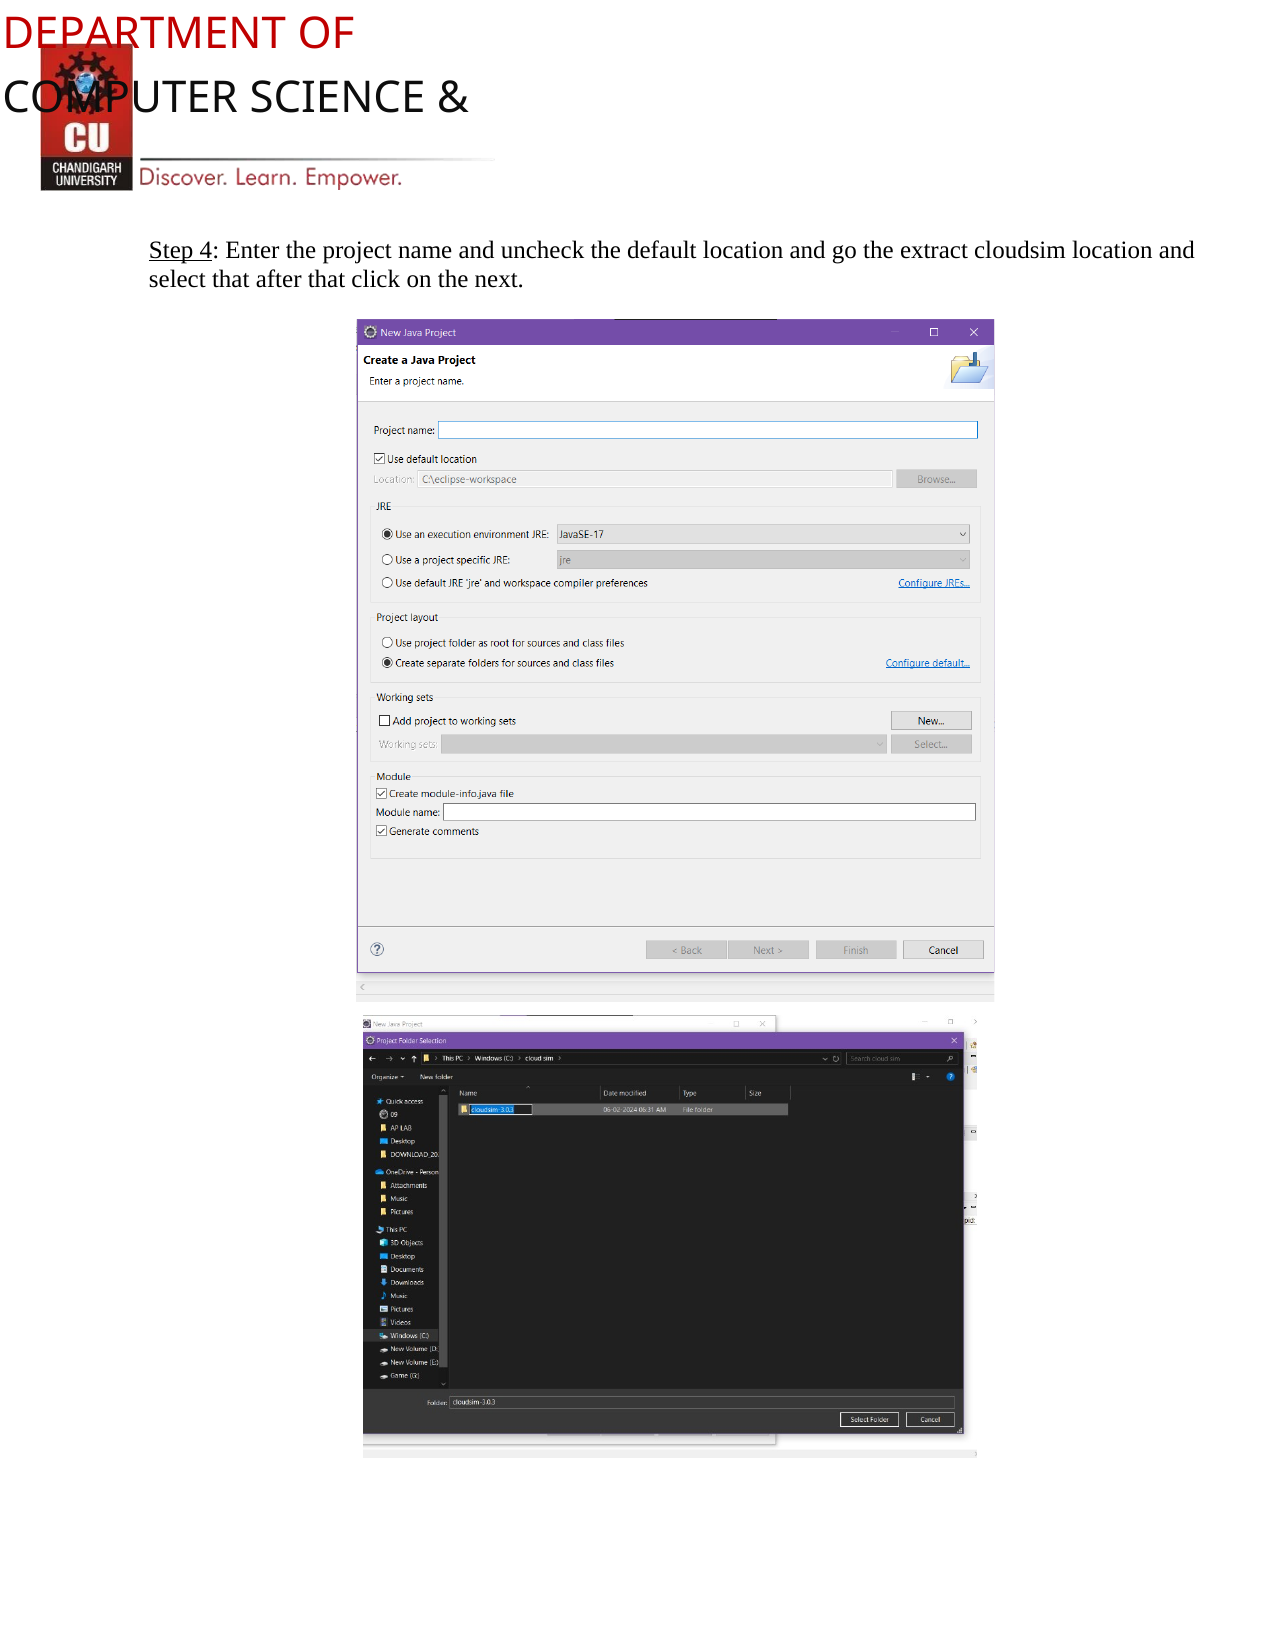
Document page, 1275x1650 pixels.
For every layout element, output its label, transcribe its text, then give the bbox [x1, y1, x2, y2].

picture [40, 43, 529, 191]
picture [363, 1015, 977, 1458]
picture [356, 319, 995, 1002]
picture [40, 84, 56, 109]
text Step 4: Enter the project name and uncheck the default location and go the extract cloudsim location and select that after that click on the next. [149, 235, 1197, 292]
